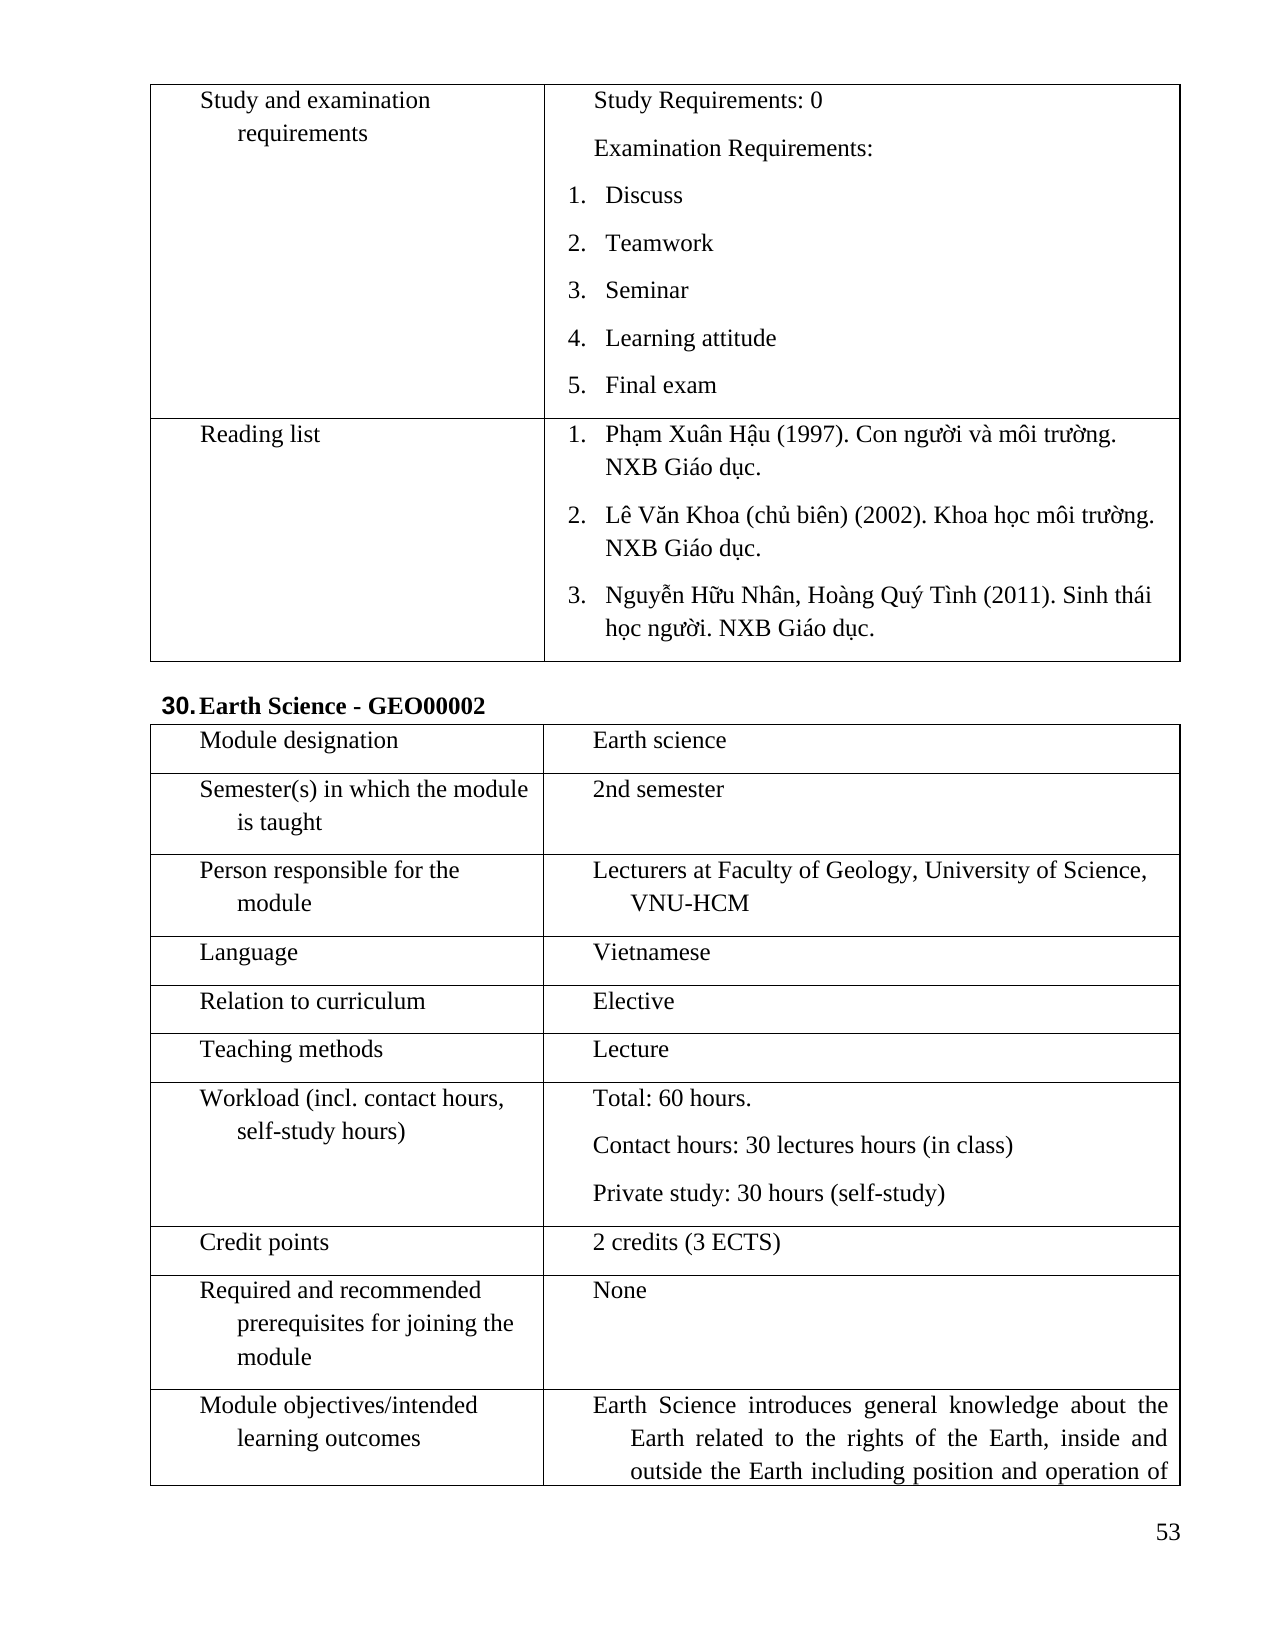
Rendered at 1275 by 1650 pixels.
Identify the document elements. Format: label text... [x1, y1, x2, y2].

table_header Module designation [151, 725, 543, 773]
table_cell 2nd semester [544, 774, 1179, 854]
table_cell None [544, 1276, 1179, 1389]
subtitle Earth Science - GEO00002 [161, 691, 1181, 720]
table_cell 2 credits (3 ECTS) [544, 1227, 1179, 1274]
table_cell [151, 1390, 543, 1485]
table_cell Relation to curriculum [151, 986, 543, 1033]
table_cell Workload (incl. contact hours, self-study hours) [151, 1083, 543, 1226]
table_cell Person responsible for the module [151, 855, 543, 936]
table_cell Semester(s) in which the module is taught [151, 774, 543, 854]
table_cell Teaching methods [151, 1034, 543, 1082]
table_cell Total: 60 hours. Contact hours: 30 lectures hours (in class) Private study: 30 hours (self-study) [544, 1083, 1179, 1226]
table_cell Required and recommended prerequisites for joining the module [151, 1276, 543, 1389]
table_cell Lecture [544, 1034, 1179, 1082]
table_cell Vietnamese [544, 937, 1179, 985]
table_cell Language [151, 937, 543, 985]
table_cell Lecturers at Faculty of Geology, University of Science, VNU-HCM [544, 855, 1179, 936]
table_cell Study and examination requirements [151, 85, 544, 418]
table_header Earth science [544, 725, 1179, 773]
table_cell Phạm Xuân Hậu (1997). Con người và môi trường. NXB Giáo dục. Lê Văn Khoa (chủ biên) (2002). Khoa học môi trường. NXB Giáo dục. Nguyễn Hữu Nhân, Hoàng Quý Tình (2011). Sinh thái học người. NXB Giáo dục. [545, 419, 1179, 661]
table_cell Credit points [151, 1227, 543, 1274]
table_cell Elective [544, 986, 1179, 1033]
table_cell Study Requirements: 0 Examination Requirements: Discuss Teamwork Seminar Learning attitude Final exam [545, 85, 1179, 418]
table_cell Reading list [151, 419, 544, 661]
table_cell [544, 1390, 1179, 1485]
